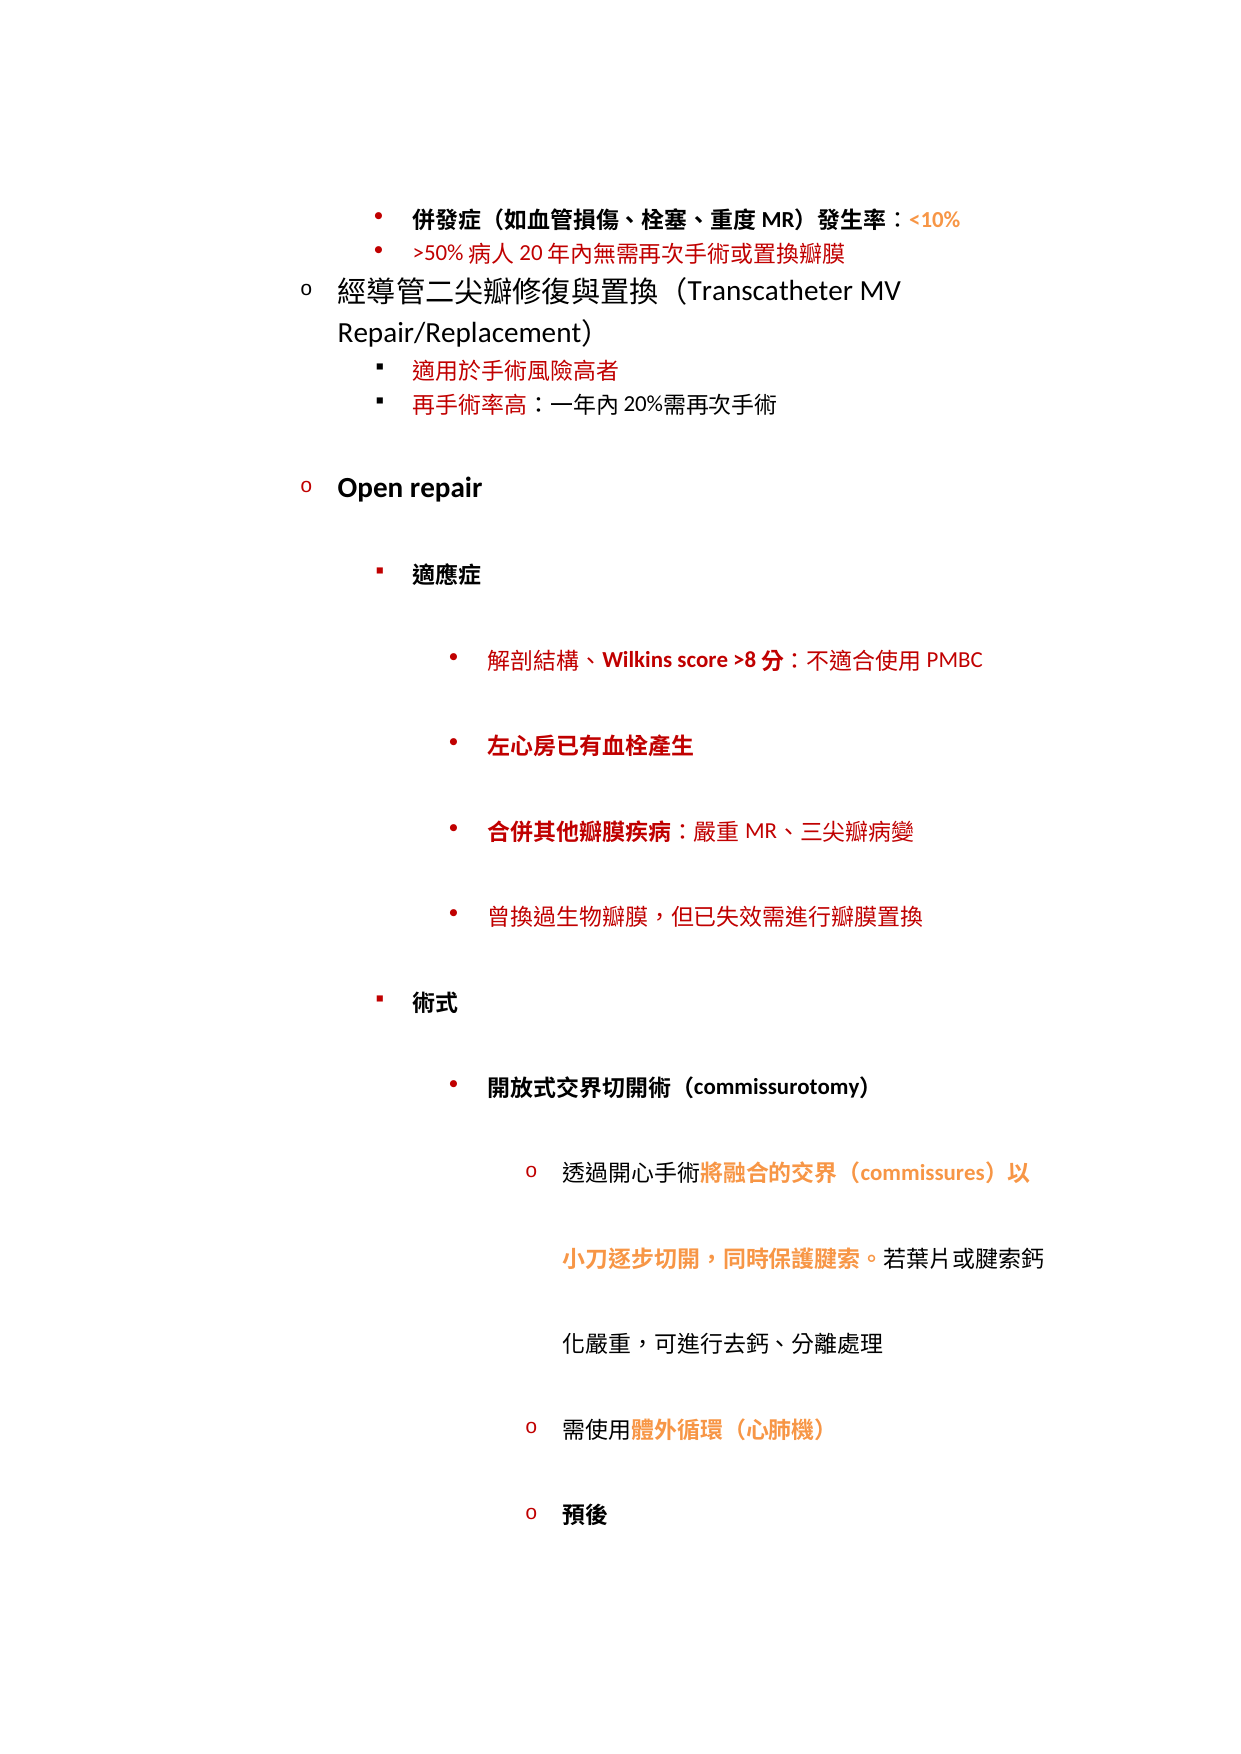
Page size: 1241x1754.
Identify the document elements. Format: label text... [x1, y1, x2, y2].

list 併發症（如血管損傷、栓塞、重度 MR）發生率：<10% [375, 150, 1053, 235]
list 術式 [375, 932, 1053, 1018]
list 曾換過生物瓣膜，但已失效需進行瓣膜置換 [450, 847, 1053, 932]
list 再手術率高：一年內20%需再次手術 [375, 386, 1053, 420]
list 透過開心手術將融合的交界（commissures）以小刀逐步切開，同時保護腱索。若葉片或腱索鈣化嚴重，可進行去鈣、分離處理 [525, 1103, 1053, 1359]
list 合併其他瓣膜疾病：嚴重 MR、三尖瓣病變 [450, 761, 1053, 847]
list 預後 [525, 1445, 1053, 1530]
list 解剖結構、Wilkins score >8分：不適合使用 PMBC [450, 591, 1053, 676]
list 經導管二尖瓣修復與置換（Transcatheter MV Repair/Replacement） [300, 269, 1053, 353]
list 開放式交界切開術（commissurotomy） [450, 1018, 1053, 1103]
list 適用於手術風險高者 [375, 353, 1053, 386]
list 適應症 [375, 505, 1053, 591]
list 左心房已有血栓產生 [450, 676, 1053, 761]
list Open repair [300, 420, 1053, 505]
list >50% 病人20年內無需再次手術或置換瓣膜 [375, 235, 1053, 269]
list 需使用體外循環（心肺機） [525, 1359, 1053, 1445]
